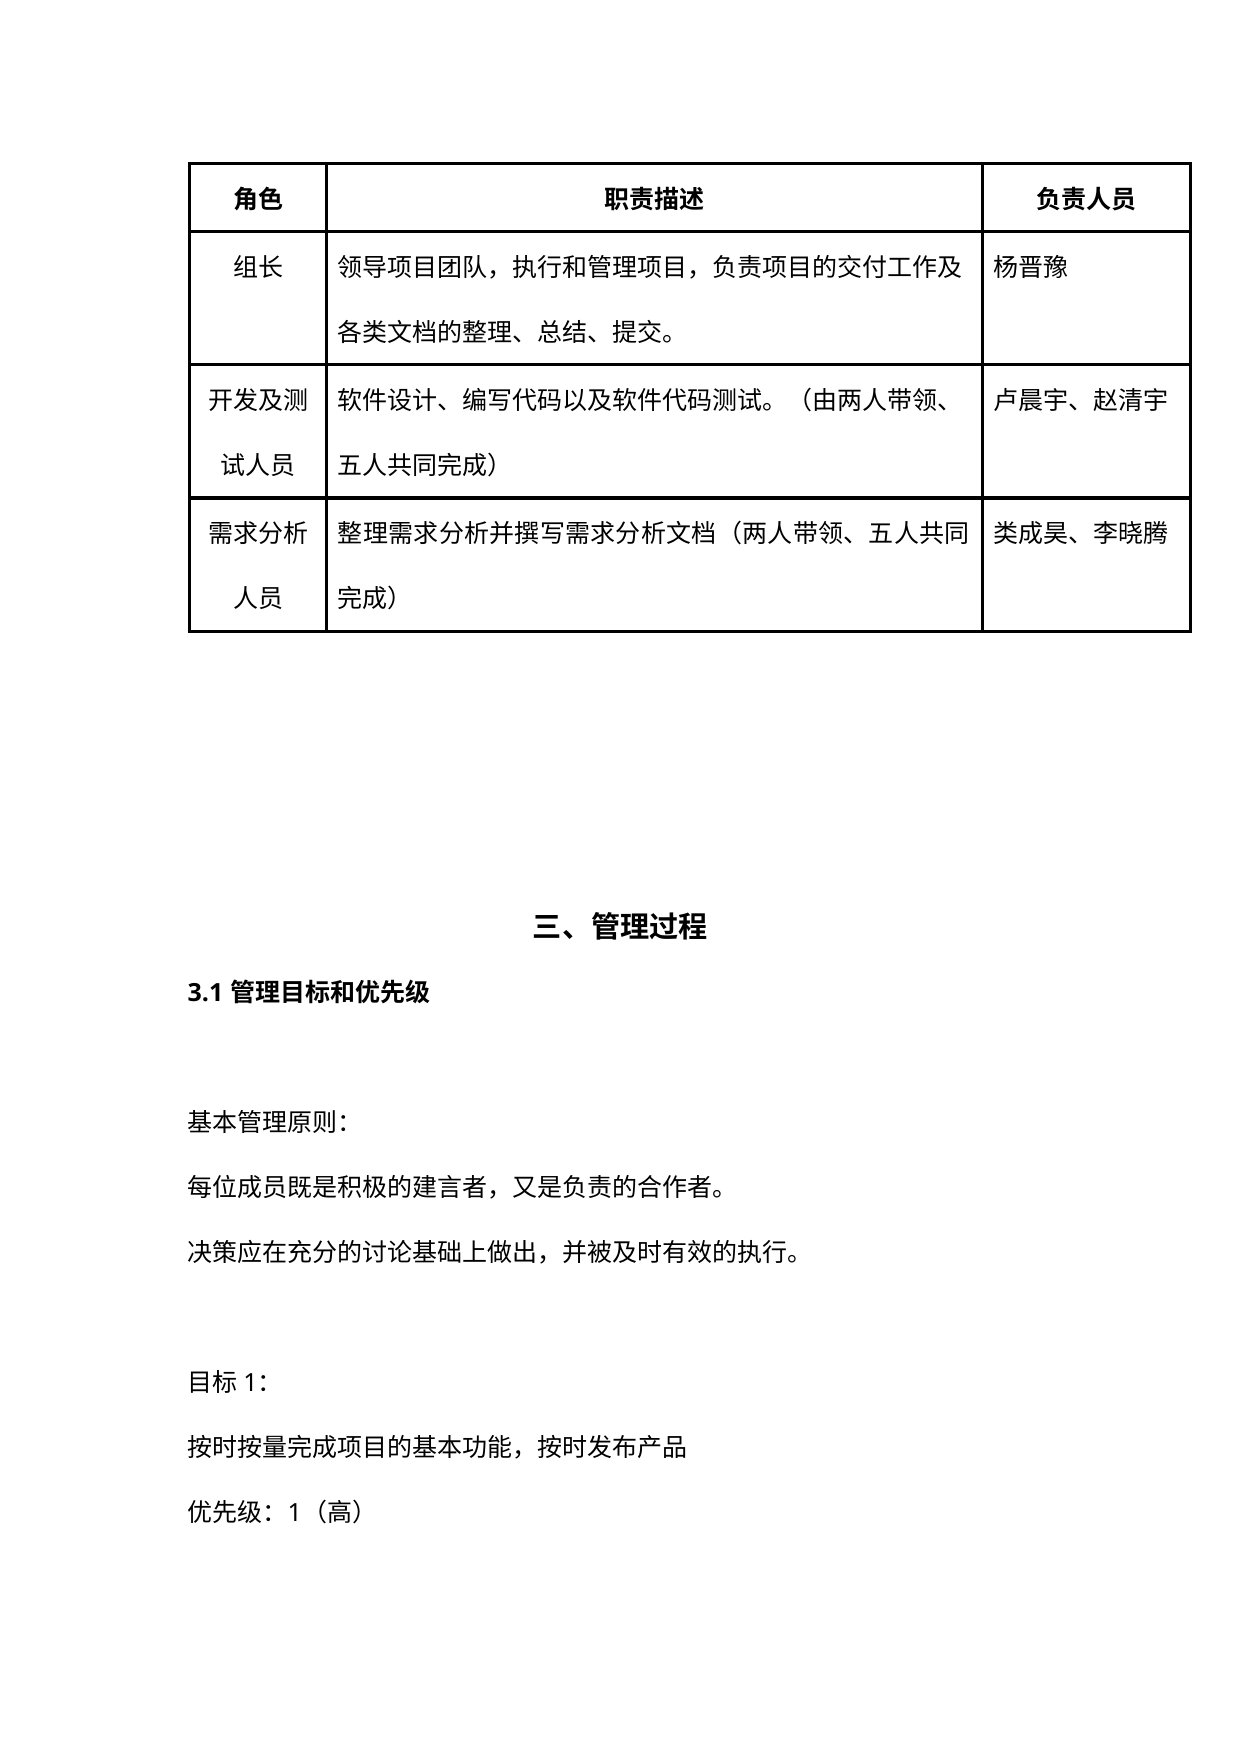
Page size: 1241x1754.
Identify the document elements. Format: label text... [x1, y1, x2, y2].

table_cell 领导项目团队，执行和管理项目，负责项目的交付工作及各类文档的整理、总结、提交。 [328, 233, 981, 363]
table_cell 组长 [191, 233, 325, 363]
text 三、管理过程 [187, 893, 1053, 958]
table_cell 卢晨宇、赵清宇 [984, 366, 1189, 496]
table_cell 类成昊、李晓腾 [984, 500, 1189, 629]
text 决策应在充分的讨论基础上做出，并被及时有效的执行。 [187, 1218, 1053, 1283]
text 基本管理原则： [187, 1088, 1053, 1153]
table_cell 软件设计、编写代码以及软件代码测试。（由两人带领、五人共同完成） [328, 366, 981, 496]
table_header 角色 [191, 165, 325, 230]
text 按时按量完成项目的基本功能，按时发布产品 [187, 1413, 1053, 1478]
text 3.1 管理目标和优先级 [187, 958, 1053, 1023]
table_header 负责人员 [984, 165, 1189, 230]
table_cell 整理需求分析并撰写需求分析文档（两人带领、五人共同完成） [328, 500, 981, 629]
table_cell 需求分析人员 [191, 500, 325, 629]
text 目标 1： [187, 1348, 1053, 1413]
table_cell 开发及测试人员 [191, 366, 325, 496]
text 优先级：1（高） [187, 1478, 1053, 1543]
table_header 职责描述 [328, 165, 981, 230]
table_cell 杨晋豫 [984, 233, 1189, 363]
text 每位成员既是积极的建言者，又是负责的合作者。 [187, 1153, 1053, 1218]
